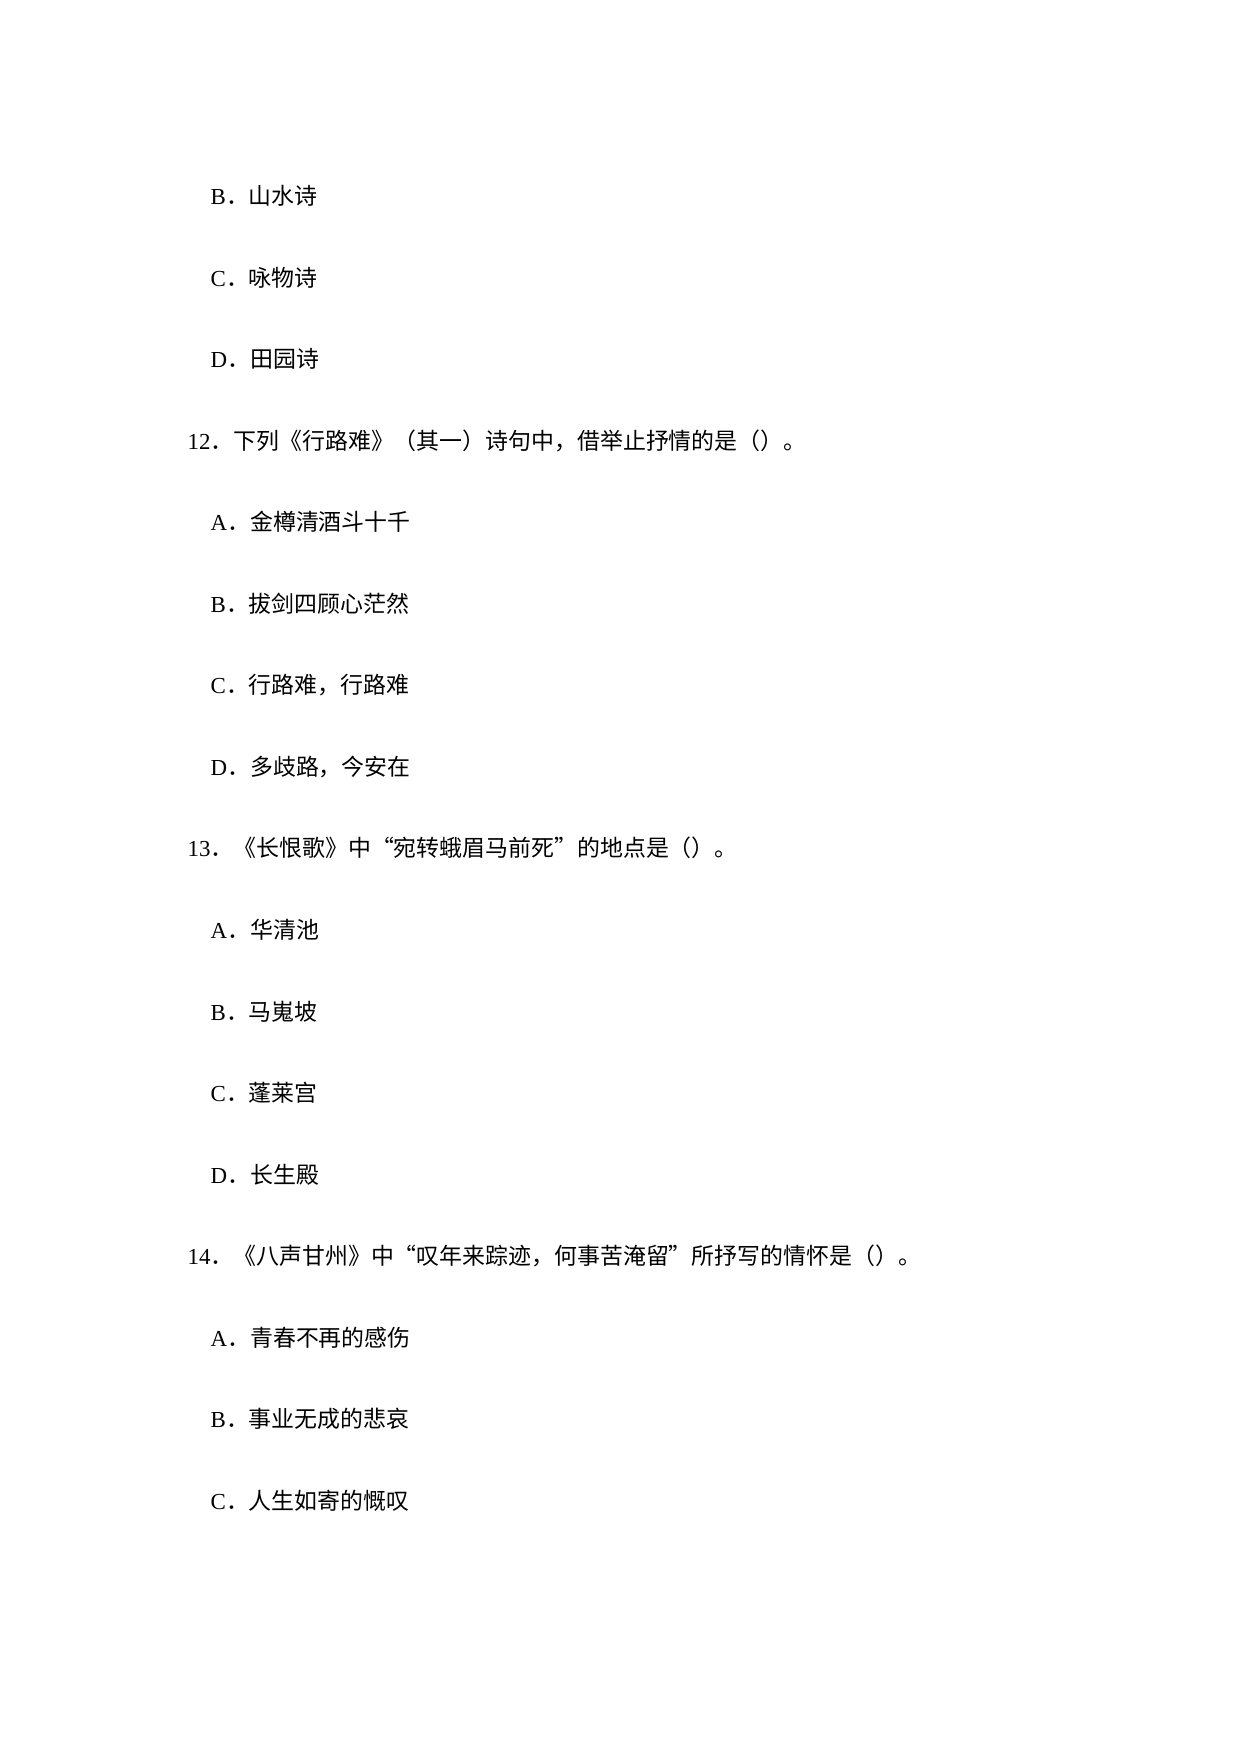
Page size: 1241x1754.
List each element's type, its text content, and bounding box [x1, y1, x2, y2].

text B．山水诗 [187, 162, 1053, 227]
text D．田园诗 [187, 325, 1053, 390]
text 12．下列《行路难》（其一）诗句中，借举止抒情的是（）。 [187, 407, 1053, 472]
text D．多歧路，今安在 [187, 733, 1053, 798]
text A．金樽清酒斗十千 [187, 488, 1053, 553]
text C．行路难，行路难 [187, 651, 1053, 716]
text C．人生如寄的慨叹 [187, 1467, 1053, 1532]
text A．华清池 [187, 896, 1053, 961]
text B．马嵬坡 [187, 978, 1053, 1043]
text C．咏物诗 [187, 243, 1053, 308]
text D．长生殿 [187, 1141, 1053, 1206]
text C．蓬莱宫 [187, 1059, 1053, 1124]
text B．事业无成的悲哀 [187, 1385, 1053, 1450]
text 13．《长恨歌》中“宛转蛾眉马前死”的地点是（）。 [187, 814, 1053, 879]
text A．青春不再的感伤 [187, 1304, 1053, 1369]
text B．拔剑四顾心茫然 [187, 570, 1053, 635]
text 14．《八声甘州》中“叹年来踪迹，何事苦淹留”所抒写的情怀是（）。 [187, 1222, 1053, 1287]
